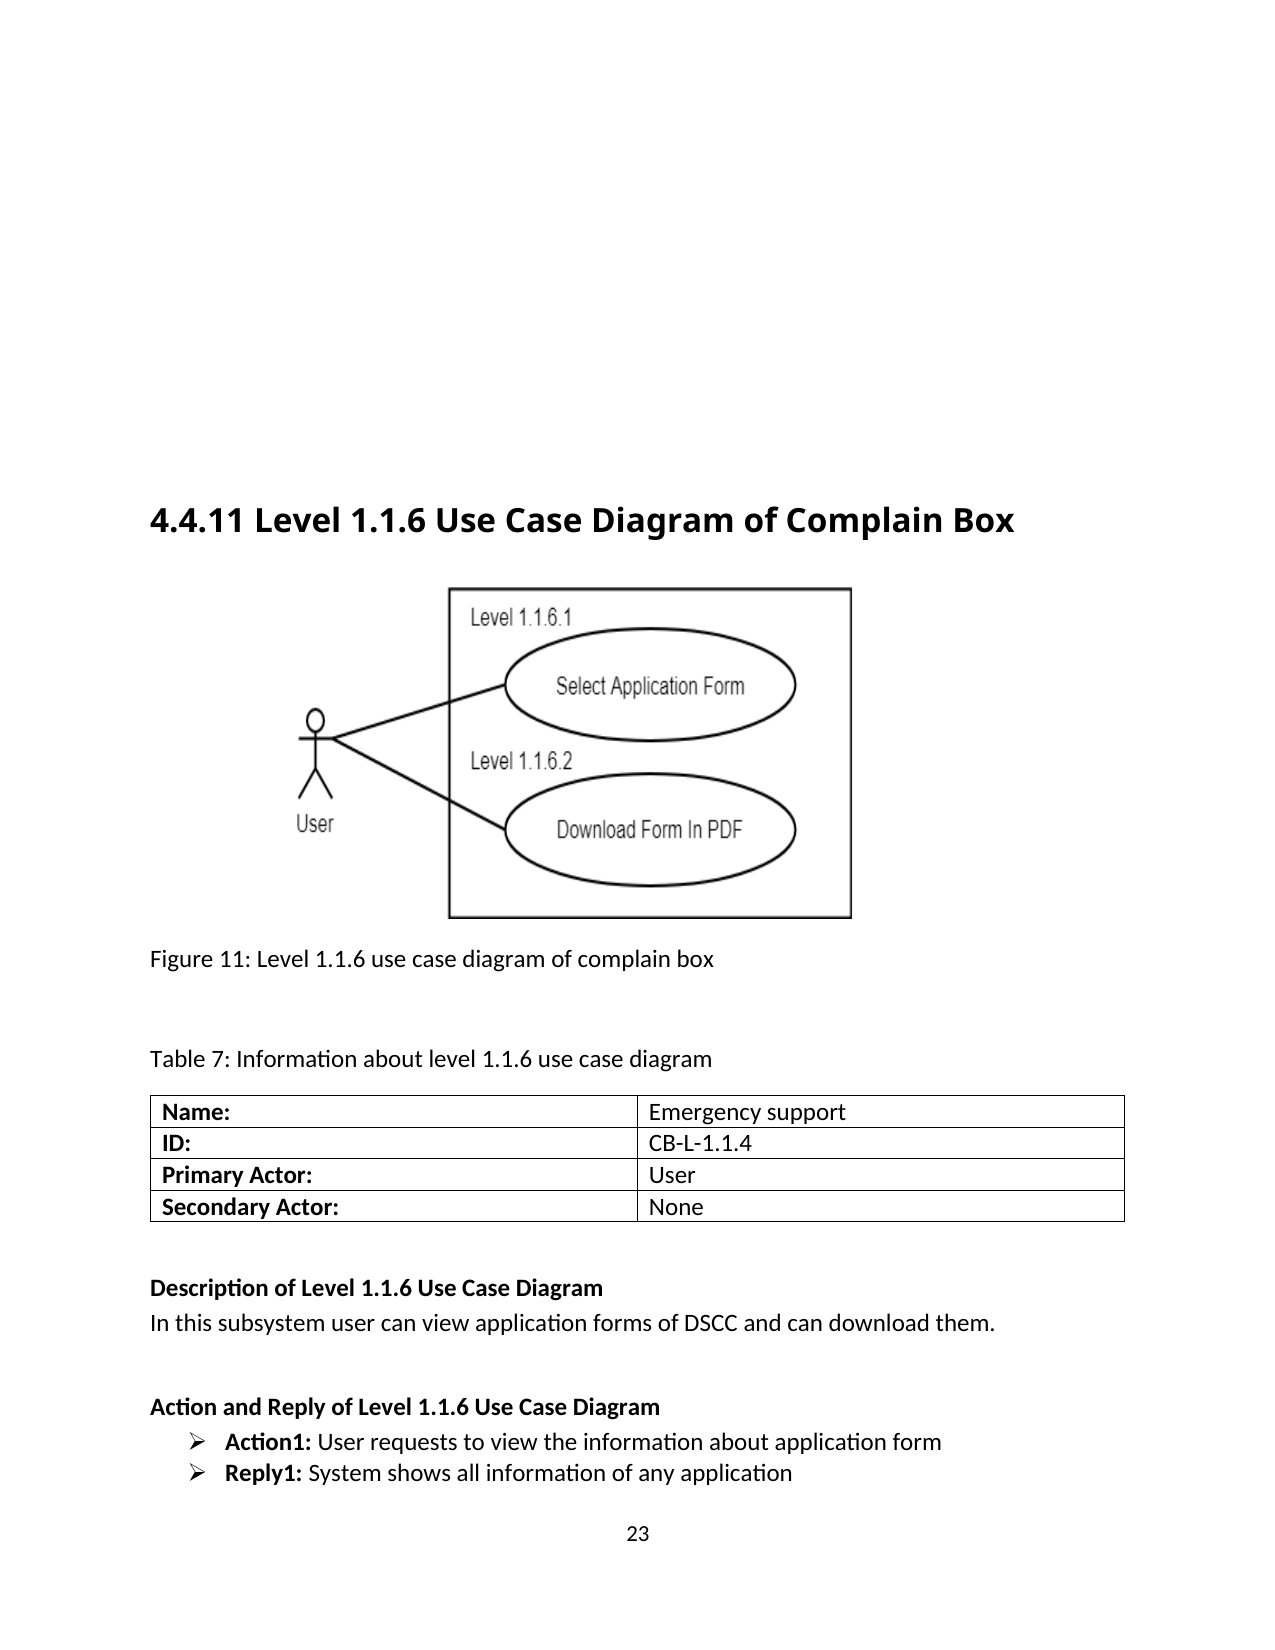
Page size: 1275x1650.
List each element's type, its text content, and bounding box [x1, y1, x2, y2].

text In this subsystem user can view application forms of DSCC and can download them. [150, 1307, 1125, 1337]
table_header Emergency support [638, 1096, 1124, 1127]
table_header Name: [151, 1096, 637, 1127]
table_cell User [638, 1159, 1124, 1190]
text Reply1: System shows all information of any application [187, 1457, 1125, 1487]
text Action and Reply of Level 1.1.6 Use Case Diagram [150, 1391, 1125, 1422]
table_cell Secondary Actor: [151, 1191, 637, 1221]
text 4.4.11 Level 1.1.6 Use Case Diagram of Complain Box [150, 497, 1125, 542]
table_cell ID: [151, 1128, 637, 1158]
table_cell Primary Actor: [151, 1159, 637, 1190]
picture [296, 587, 853, 919]
table_cell None [638, 1191, 1124, 1221]
text Description of Level 1.1.6 Use Case Diagram [150, 1272, 1125, 1302]
text Action1: User requests to view the information about application form [187, 1426, 1125, 1457]
table_cell CB-L-1.1.4 [638, 1128, 1124, 1158]
